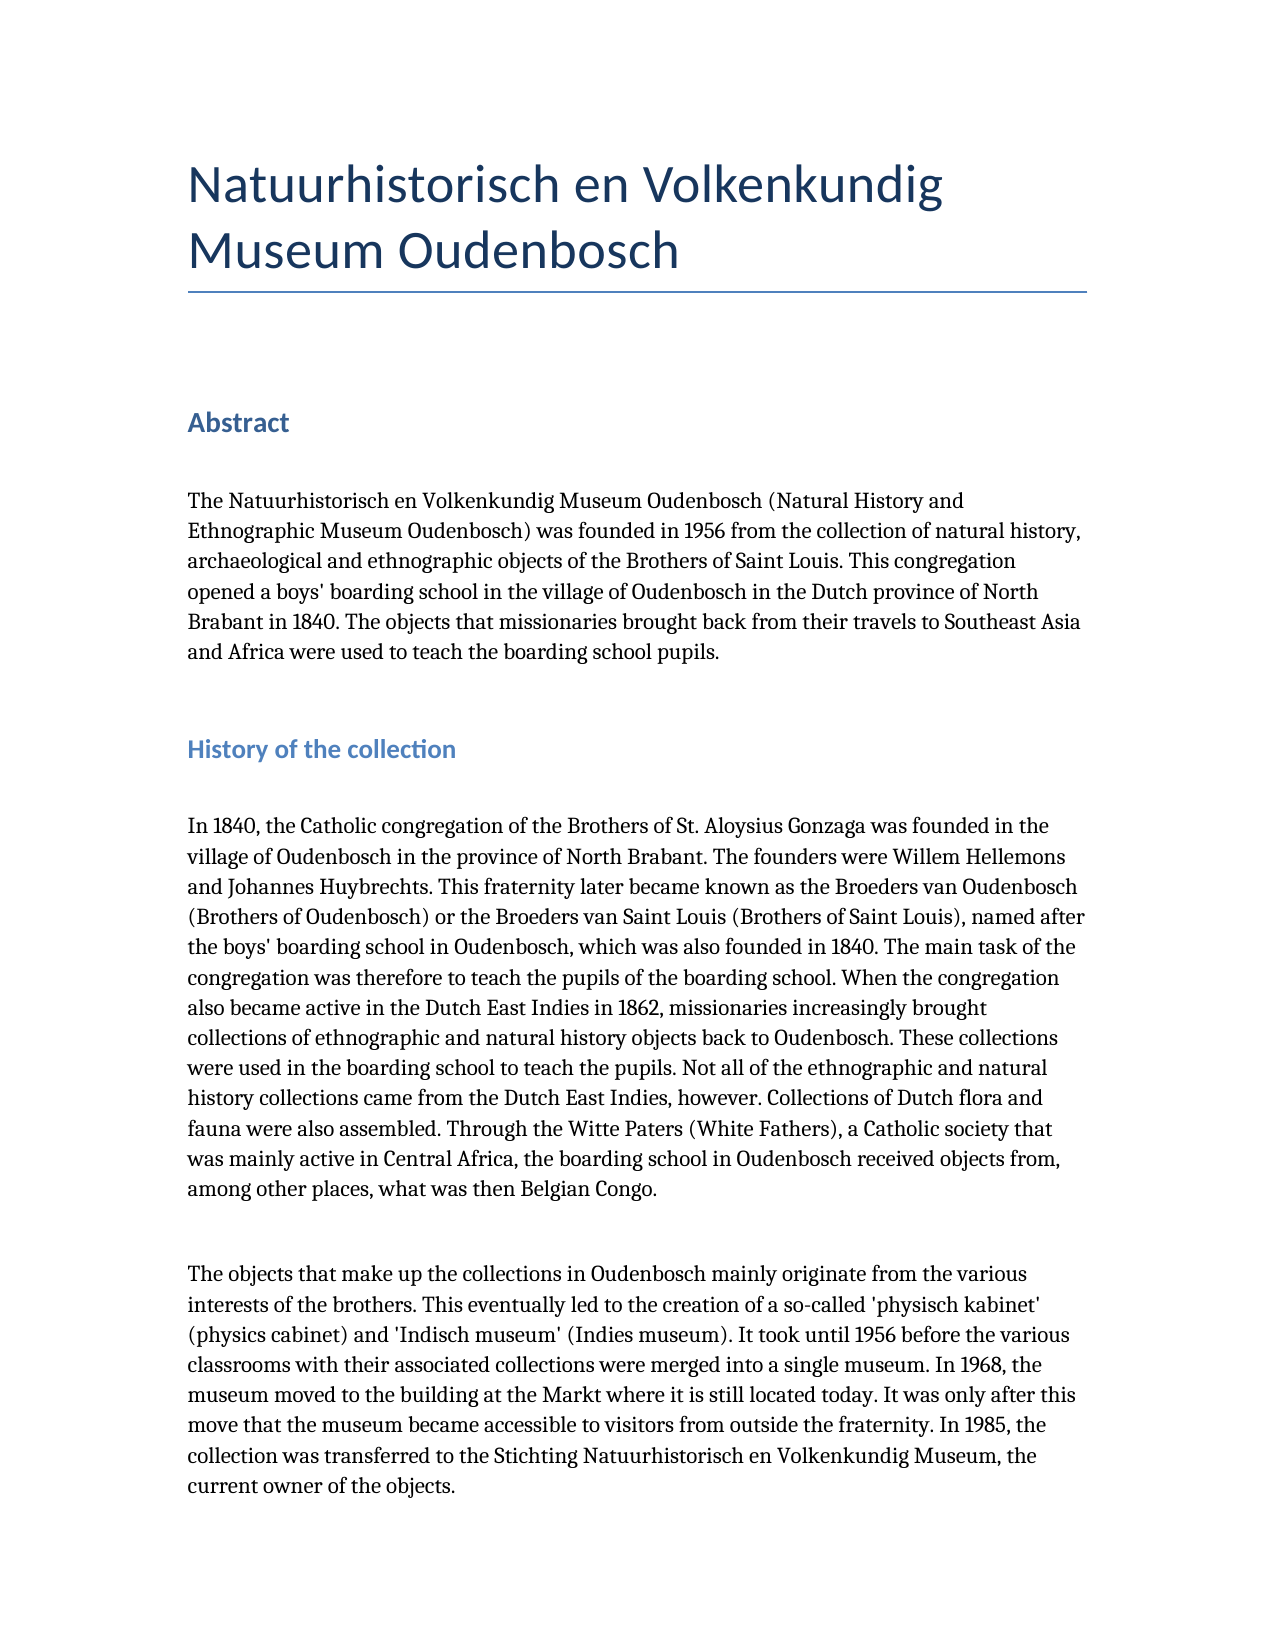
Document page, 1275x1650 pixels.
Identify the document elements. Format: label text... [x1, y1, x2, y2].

subtitle History of the collection [187, 733, 1087, 766]
subtitle Abstract [187, 404, 1087, 440]
text The Natuurhistorisch en Volkenkundig Museum Oudenbosch (Natural History and Ethnographic Museum Oudenbosch) was founded in 1956 from the collection of natural history, archaeological and ethnographic objects of the Brothers of Saint Louis. This congregation opened a boys' boarding school in the village of Oudenbosch in the Dutch province of North Brabant in 1840. The objects that missionaries brought back from their travels to Southeast Asia and Africa were used to teach the boarding school pupils. [187, 488, 1087, 665]
title Natuurhistorisch en Volkenkundig Museum Oudenbosch [187, 150, 1087, 293]
